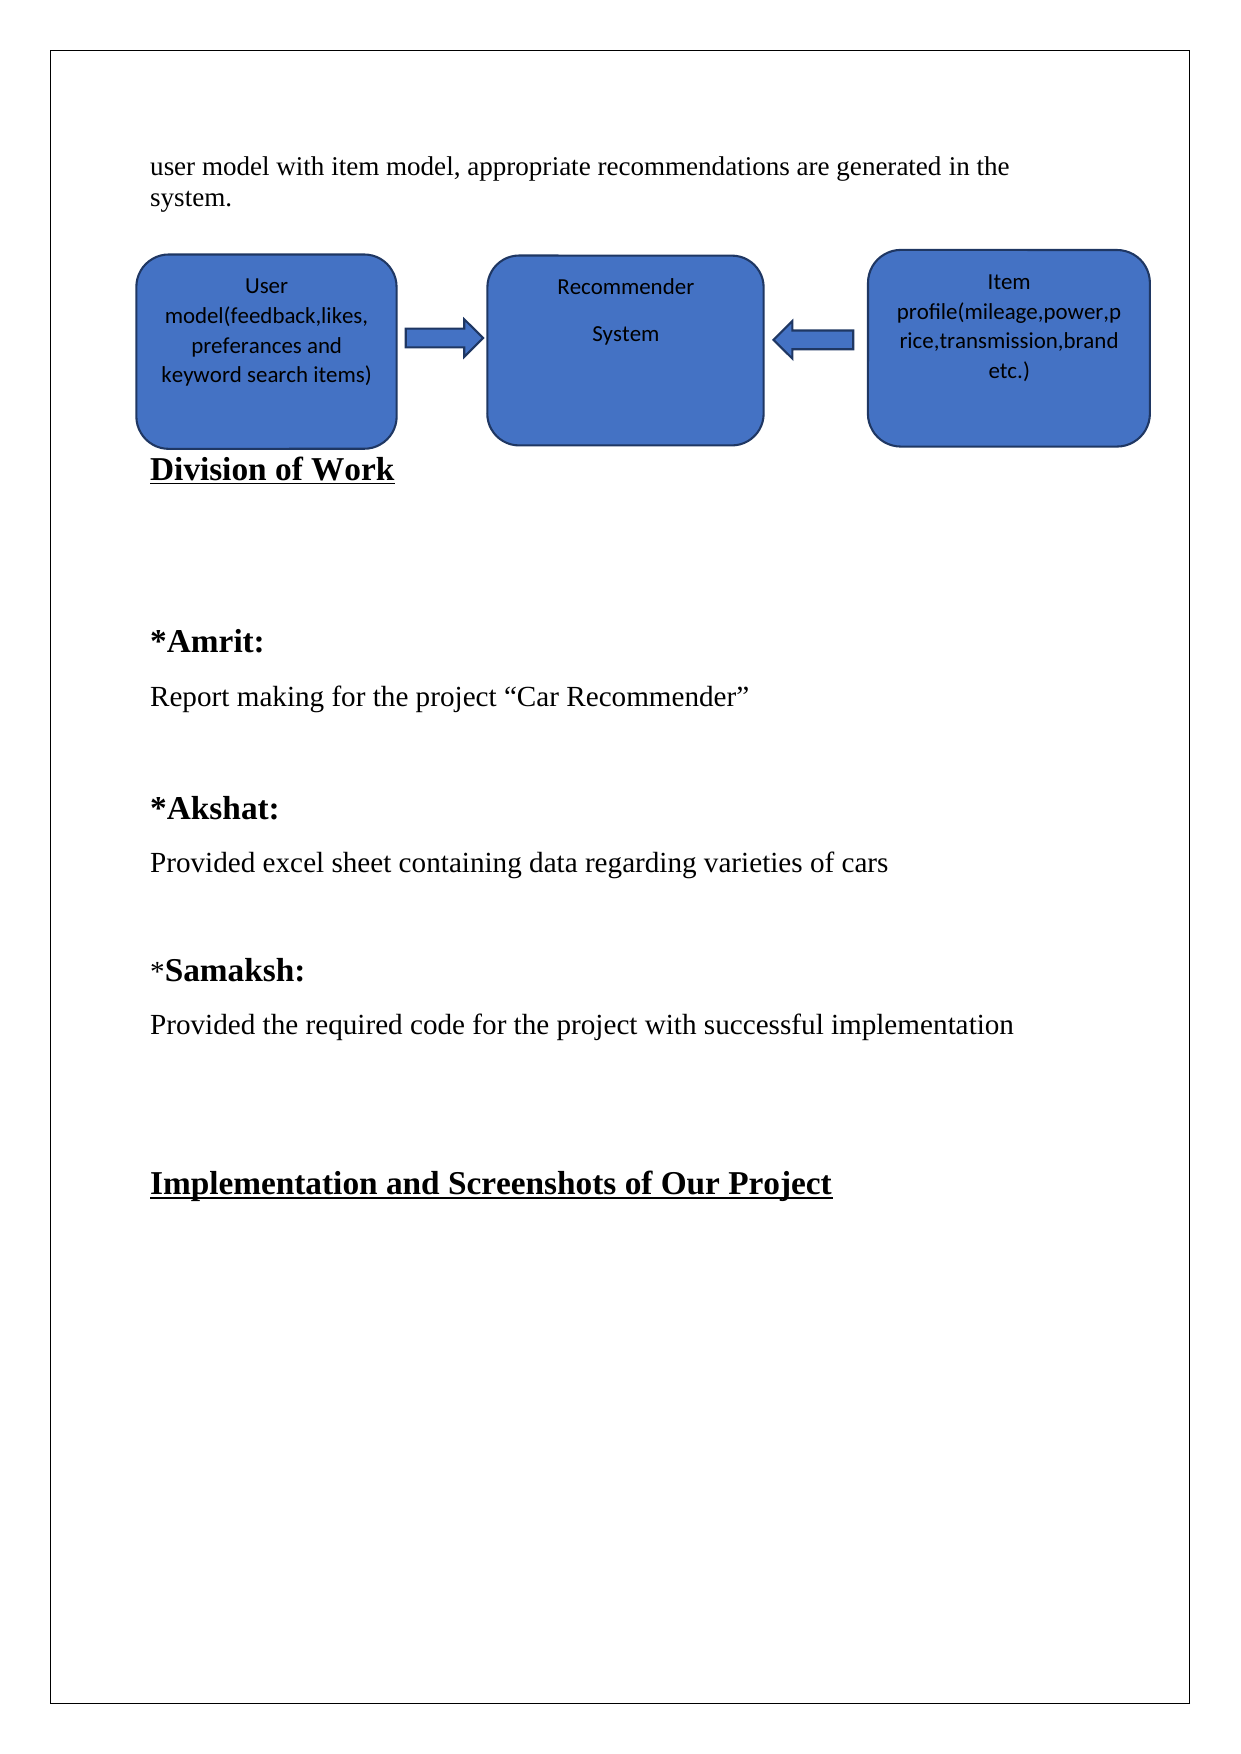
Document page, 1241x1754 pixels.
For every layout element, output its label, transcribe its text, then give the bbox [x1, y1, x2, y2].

text Implementation and Screenshots of Our Project [150, 1164, 1090, 1202]
text Provided excel sheet containing data regarding varieties of cars [150, 845, 1090, 879]
text *Akshat: [150, 788, 1090, 826]
text *Amrit: [150, 621, 1090, 660]
text Division of Work [150, 449, 1090, 488]
text *Samaksh: [150, 950, 1090, 988]
text Provided the required code for the project with successful implementation [150, 1007, 1090, 1041]
text Report making for the project “Car Recommender” [150, 679, 1090, 712]
